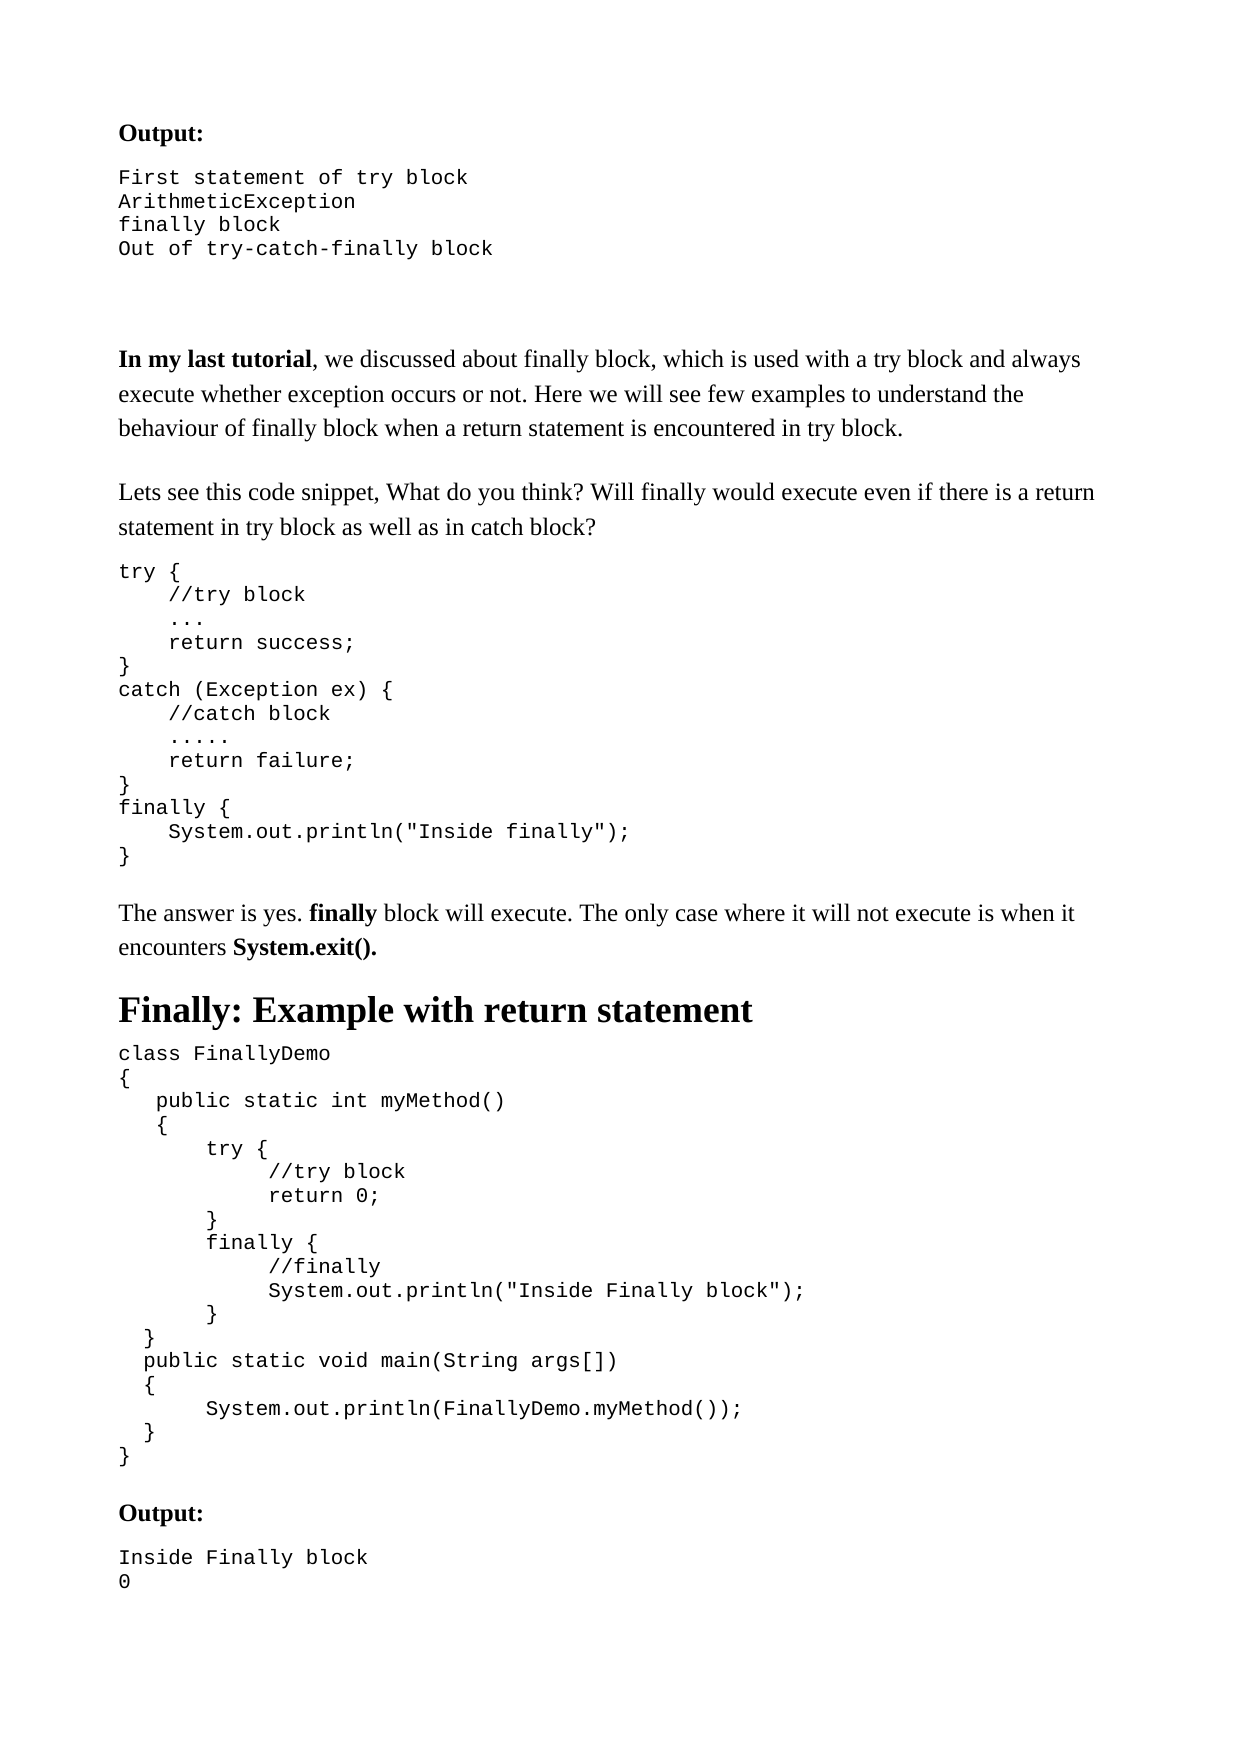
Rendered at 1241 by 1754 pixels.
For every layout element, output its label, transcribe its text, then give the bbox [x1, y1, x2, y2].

text //finally [118, 1256, 1122, 1279]
text } [118, 1303, 1122, 1327]
text public static int myMethod() [118, 1090, 1122, 1114]
text public static void main(String args[]) [118, 1351, 1122, 1374]
text return failure; [118, 750, 1122, 774]
text ..... [118, 726, 1122, 750]
text { [118, 1067, 1122, 1090]
text } [118, 774, 1122, 797]
text //try block [118, 584, 1122, 608]
text } [118, 1209, 1122, 1232]
text System.out.println("Inside finally"); [118, 821, 1122, 844]
text catch (Exception ex) { [118, 679, 1122, 703]
text Out of try-catch-finally block [118, 238, 1122, 262]
text try { [118, 1138, 1122, 1161]
text 0 [118, 1571, 1122, 1594]
text Inside Finally block [118, 1547, 1122, 1571]
text ... [118, 608, 1122, 632]
text } [118, 1327, 1122, 1351]
text Output: [118, 1498, 1122, 1527]
text { [118, 1374, 1122, 1398]
text finally block [118, 214, 1122, 238]
text } [118, 1421, 1122, 1445]
text The answer is yes. finally block will execute. The only case where it will not execute is when it encounters System.exit(). [118, 898, 1122, 961]
text Output: [118, 118, 1122, 147]
text finally { [118, 1232, 1122, 1256]
text First statement of try block [118, 167, 1122, 191]
text { [118, 1114, 1122, 1138]
text return success; [118, 632, 1122, 655]
text System.out.println("Inside Finally block"); [118, 1279, 1122, 1303]
text } [118, 844, 1122, 868]
text finally { [118, 797, 1122, 821]
text } [118, 655, 1122, 679]
text //try block [118, 1161, 1122, 1185]
text } [118, 1445, 1122, 1469]
text class FinallyDemo [118, 1043, 1122, 1067]
text //catch block [118, 703, 1122, 726]
text return 0; [118, 1185, 1122, 1209]
subtitle Finally: Example with return statement [118, 987, 1122, 1031]
text System.out.println(FinallyDemo.myMethod()); [118, 1398, 1122, 1421]
text try { [118, 561, 1122, 584]
text ArithmeticException [118, 191, 1122, 214]
text In my last tutorial, we discussed about finally block, which is used with a try block and always execute whether exception occurs or not. Here we will see few examples to understand the behaviour of finally block when a return statement is encountered in try block. [118, 344, 1122, 442]
text Lets see this code snippet, What do you think? Will finally would execute even if there is a return statement in try block as well as in catch block? [118, 477, 1122, 541]
